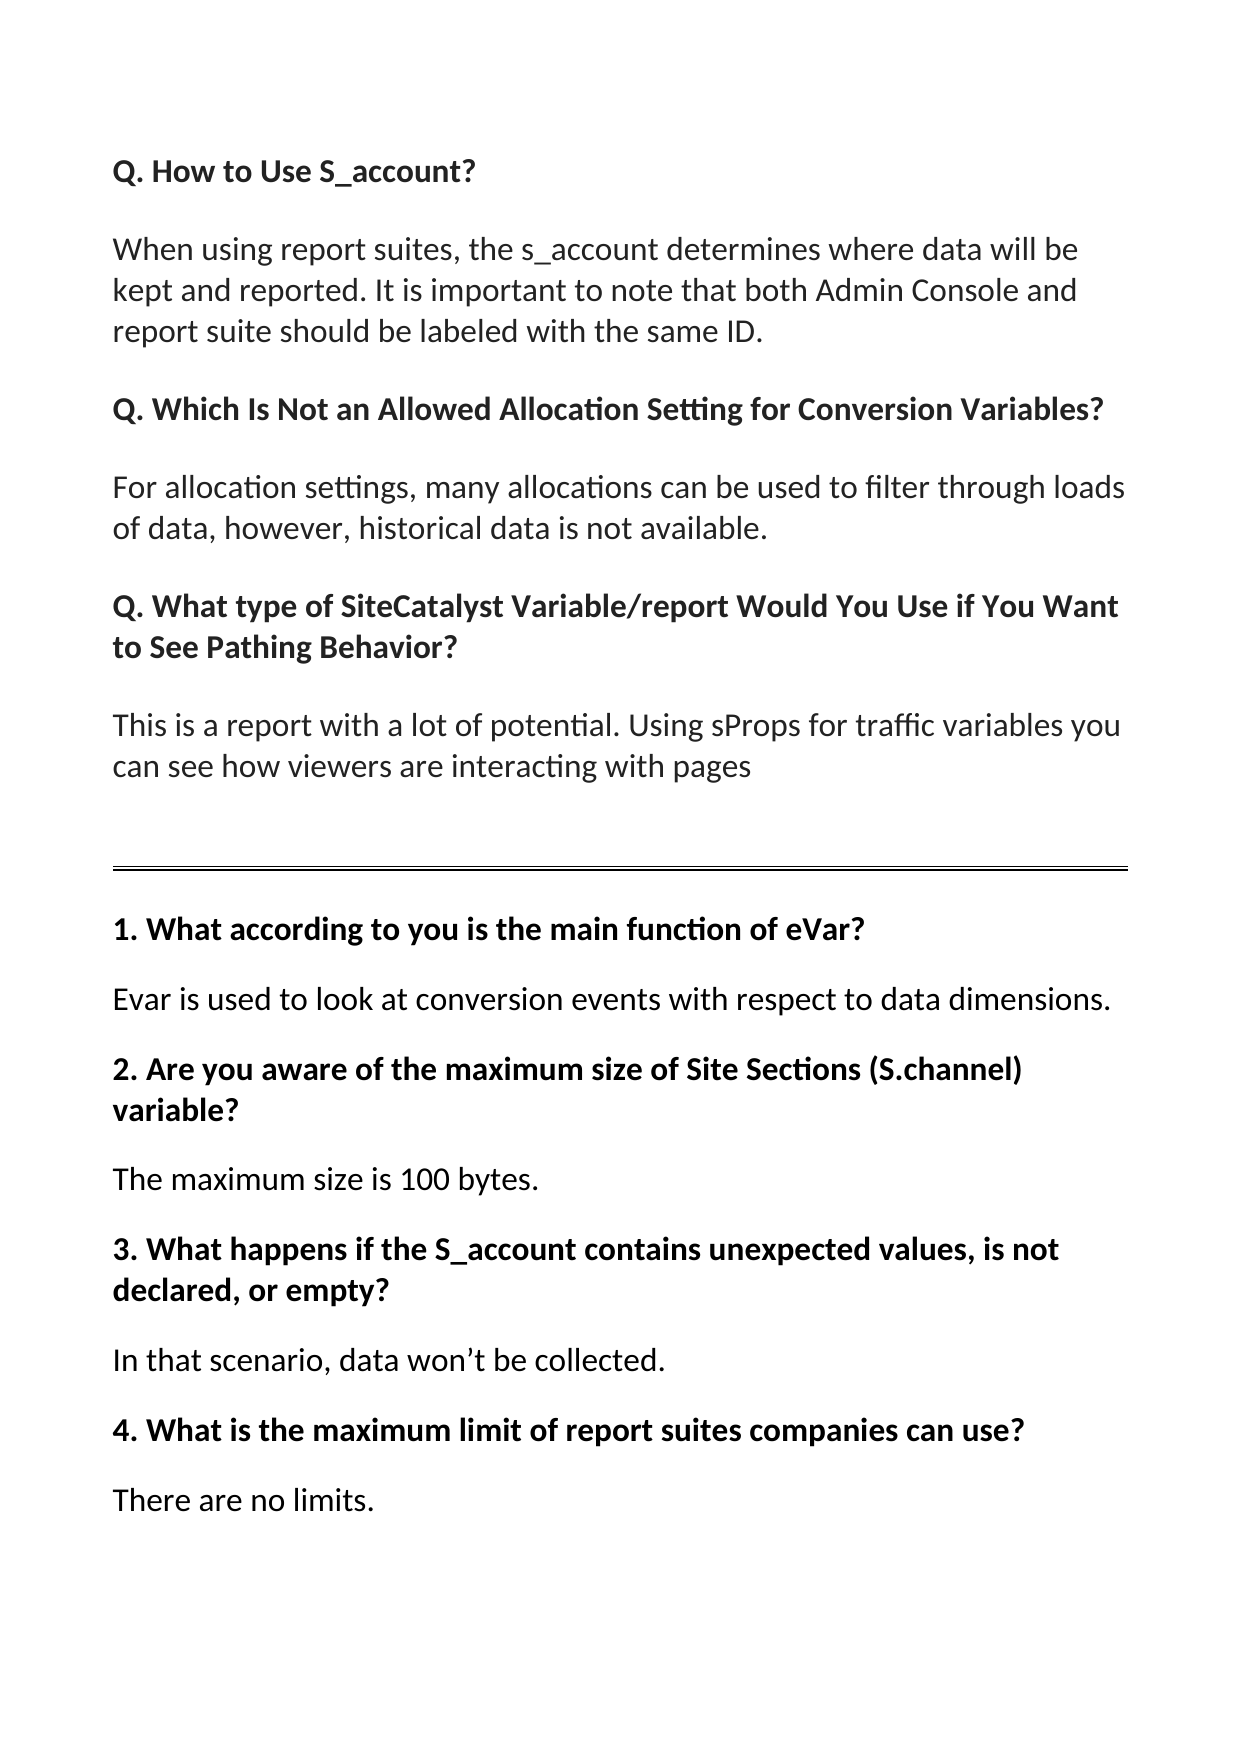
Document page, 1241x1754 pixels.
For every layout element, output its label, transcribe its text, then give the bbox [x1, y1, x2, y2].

text For allocation settings, many allocations can be used to filter through loads of data, however, historical data is not available. [112, 466, 1128, 548]
subtitle 4. What is the maximum limit of report suites companies can use? [112, 1409, 1128, 1449]
text There are no limits. [112, 1479, 1128, 1519]
text Q. What type of SiteCatalyst Variable/report Would You Use if You Want to See Pathing Behavior? [112, 585, 1128, 667]
text Q. How to Use S_account? [112, 150, 1128, 191]
text When using report suites, the s_account determines where data will be kept and reported. It is important to note that both Admin Console and report suite should be labeled with the same ID. [112, 228, 1128, 350]
text Evar is used to look at conversion events with respect to data dimensions. [112, 978, 1128, 1019]
subtitle 3. What happens if the S_account contains unexpected values, is not declared, or empty? [112, 1228, 1128, 1310]
subtitle 1. What according to you is the main function of eVar? [112, 908, 1128, 949]
text The maximum size is 100 bytes. [112, 1158, 1128, 1199]
text In that scenario, data won’t be collected. [112, 1339, 1128, 1380]
text Q. Which Is Not an Allowed Allocation Setting for Conversion Variables? [112, 388, 1128, 429]
text This is a report with a lot of potential. Using sProps for traffic variables you can see how viewers are interacting with pages [112, 704, 1128, 786]
subtitle 2. Are you aware of the maximum size of Site Sections (S.channel) variable? [112, 1048, 1128, 1129]
